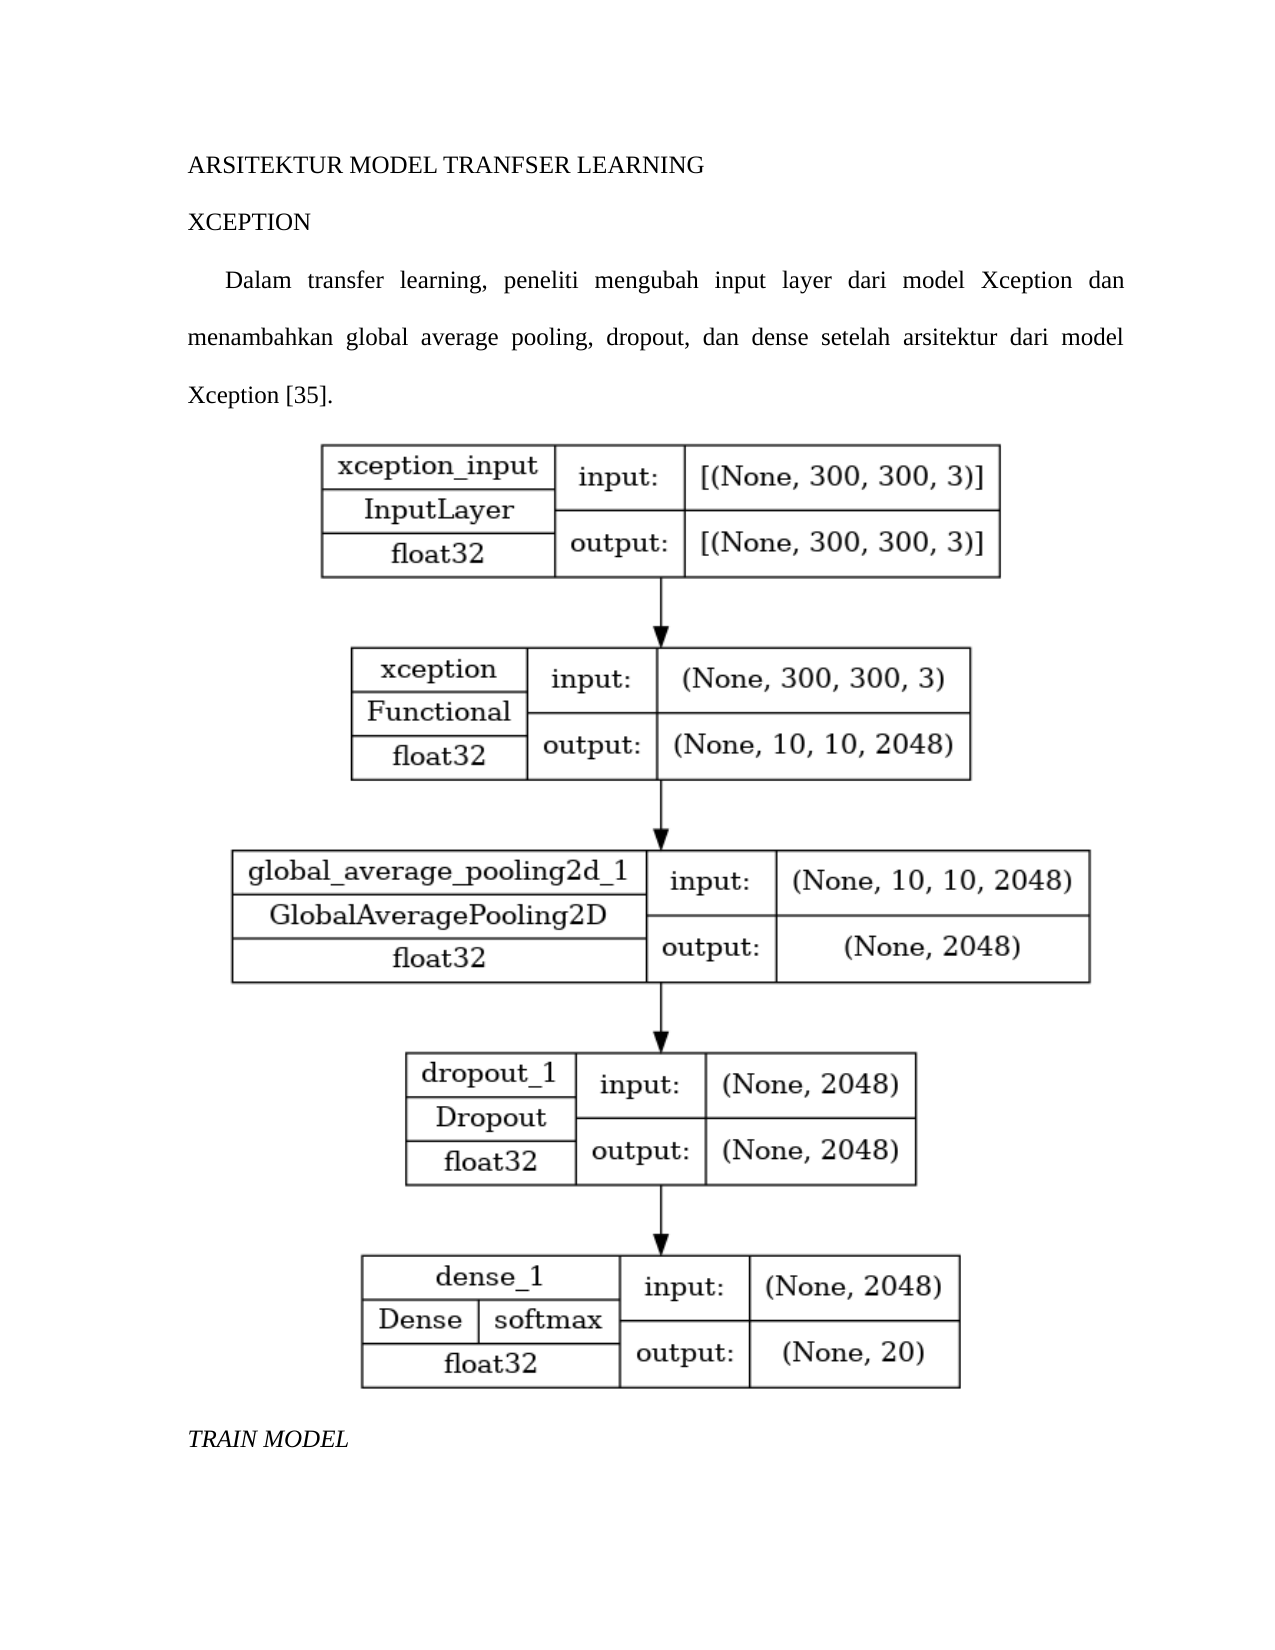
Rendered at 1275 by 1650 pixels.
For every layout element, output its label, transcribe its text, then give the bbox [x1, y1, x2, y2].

text ARSITEKTUR MODEL TRANFSER LEARNING [187, 150, 1125, 179]
text XCEPTION [187, 207, 1125, 236]
text Dalam transfer learning, peneliti mengubah input layer dari model Xception dan menambahkan global average pooling, dropout, dan dense setelah arsitektur dari model Xception [35]. [187, 265, 1125, 409]
text TRAIN MODEL [187, 1424, 1125, 1453]
picture [225, 437, 1097, 1396]
